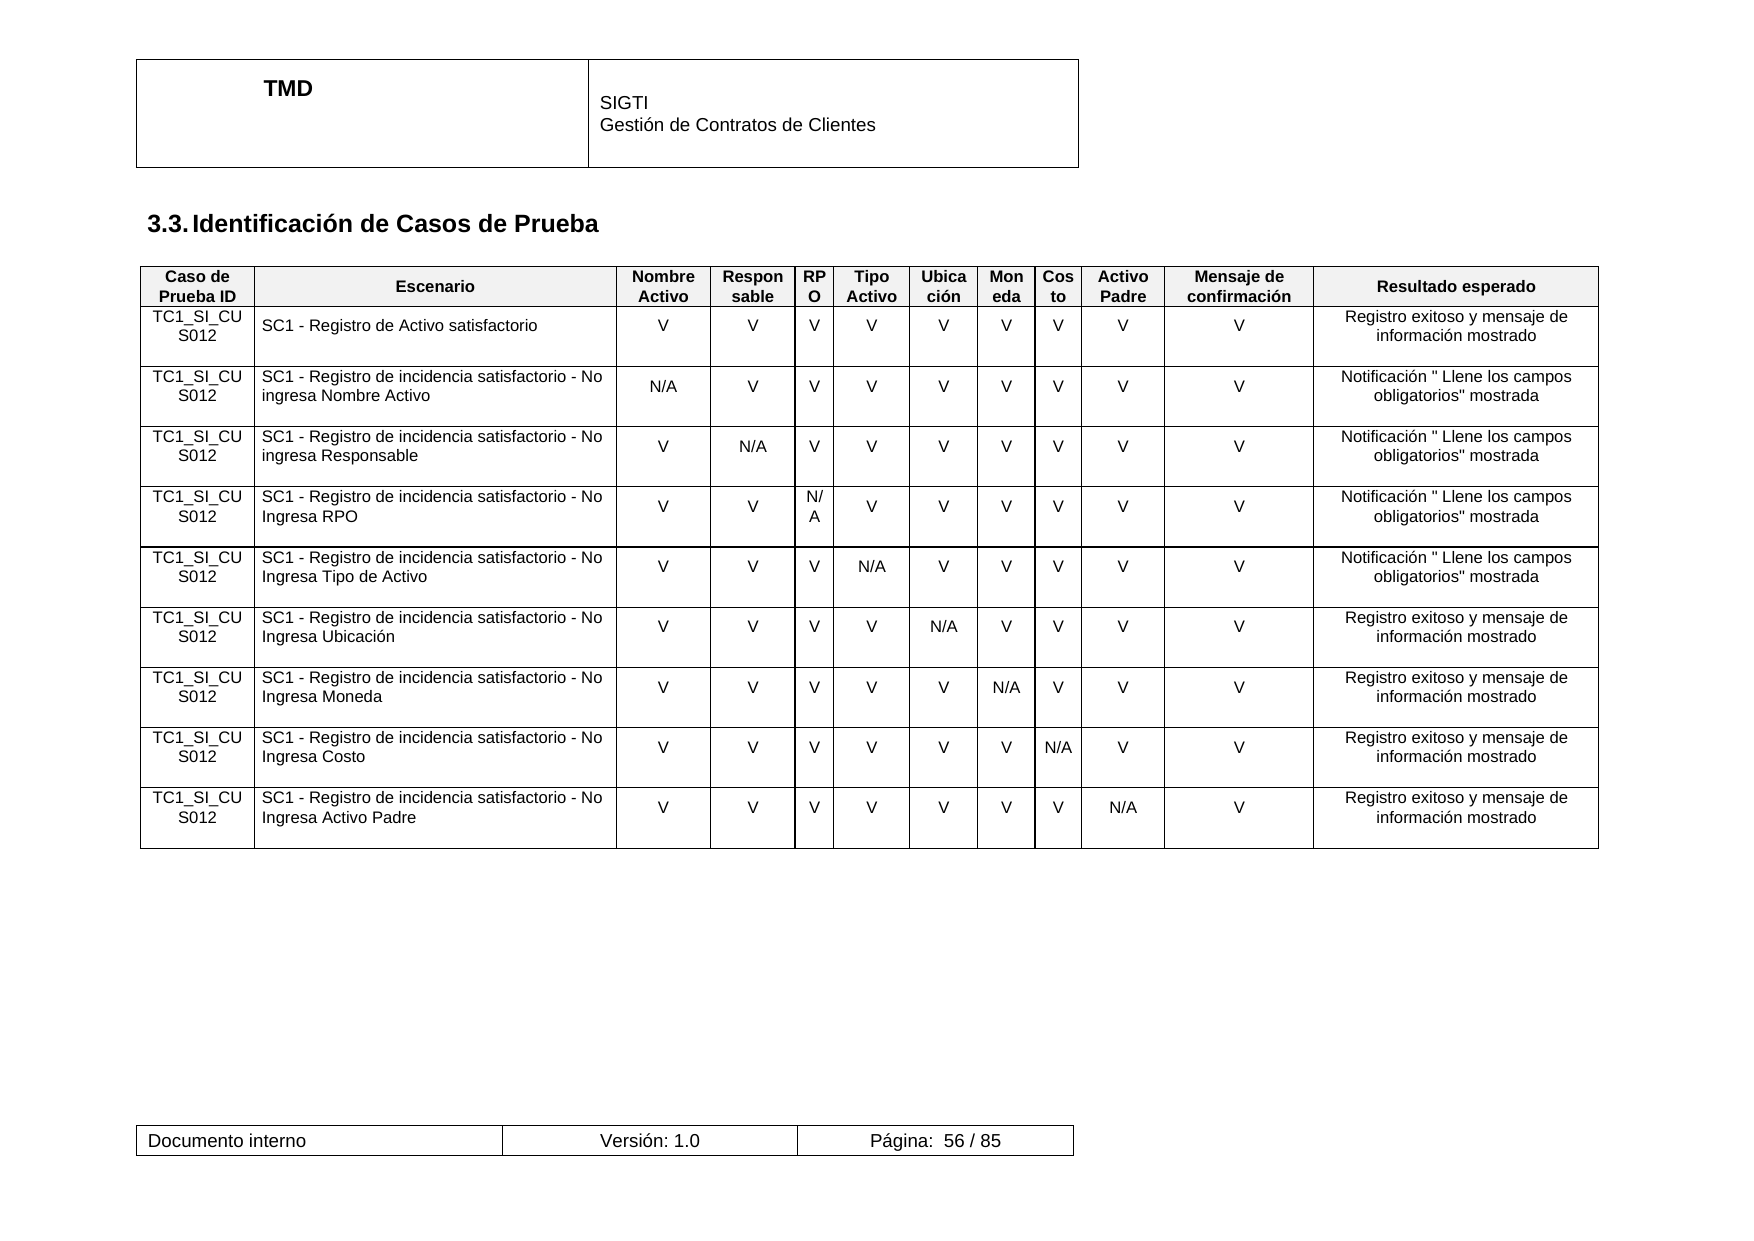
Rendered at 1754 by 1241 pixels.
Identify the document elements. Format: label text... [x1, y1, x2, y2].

table_cell TC1_SI_CUS012 [141, 307, 254, 366]
table_cell V [834, 307, 909, 366]
table_cell TC1_SI_CUS012 [141, 608, 254, 667]
table_cell V [1165, 487, 1313, 546]
table_cell V [1165, 427, 1313, 486]
table_cell V [617, 307, 710, 366]
table_cell V [978, 427, 1034, 486]
table_cell V [796, 307, 833, 366]
table_cell V [1036, 608, 1081, 667]
table_cell V [1165, 367, 1313, 426]
table_cell V [711, 788, 794, 847]
table_cell V [796, 548, 833, 607]
table_cell V [978, 367, 1034, 426]
table_cell V [910, 427, 977, 486]
table_cell V [1036, 427, 1081, 486]
table_cell N/A [711, 427, 794, 486]
table_cell N/A [1082, 788, 1164, 847]
table_cell V [617, 788, 710, 847]
table_cell N/A [834, 548, 909, 607]
table_cell V [1082, 668, 1164, 727]
table_cell SC1 - Registro de incidencia satisfactorio - No Ingresa Costo [255, 728, 616, 787]
table_cell V [711, 367, 794, 426]
table_cell V [711, 548, 794, 607]
table_cell Registro exitoso y mensaje de información mostrado [1314, 728, 1598, 787]
table_cell SC1 - Registro de incidencia satisfactorio - No Ingresa Tipo de Activo [255, 548, 616, 607]
table_header RPO [796, 267, 833, 306]
table_cell Notificación " Llene los campos obligatorios" mostrada [1314, 367, 1598, 426]
table_cell Registro exitoso y mensaje de información mostrado [1314, 668, 1598, 727]
table_cell TC1_SI_CUS012 [141, 487, 254, 546]
table_cell V [834, 427, 909, 486]
table_cell N/A [796, 487, 833, 546]
table_cell TC1_SI_CUS012 [141, 728, 254, 787]
table_cell V [910, 548, 977, 607]
table_cell V [1036, 548, 1081, 607]
table_cell V [1036, 788, 1081, 847]
table_cell TC1_SI_CUS012 [141, 548, 254, 607]
table_header Resultado esperado [1314, 267, 1598, 306]
table_header Ubicación [910, 267, 977, 306]
table_cell V [796, 668, 833, 727]
table_cell SC1 - Registro de incidencia satisfactorio - No Ingresa Ubicación [255, 608, 616, 667]
table_cell V [711, 728, 794, 787]
table_cell V [1165, 608, 1313, 667]
table_cell V [1165, 728, 1313, 787]
table_cell V [796, 788, 833, 847]
table_cell V [834, 367, 909, 426]
table_cell Registro exitoso y mensaje de información mostrado [1314, 307, 1598, 366]
table_cell V [1082, 728, 1164, 787]
table_cell V [910, 668, 977, 727]
table_cell V [910, 728, 977, 787]
table_header Responsable [711, 267, 794, 306]
subtitle Identificación de Casos de Prueba [147, 209, 1606, 237]
table_cell Notificación " Llene los campos obligatorios" mostrada [1314, 487, 1598, 546]
table_cell V [1082, 427, 1164, 486]
table_cell V [1082, 487, 1164, 546]
table_cell V [1036, 487, 1081, 546]
table_cell V [910, 367, 977, 426]
table_cell V [834, 487, 909, 546]
table_cell V [1165, 548, 1313, 607]
table_cell V [834, 728, 909, 787]
table_cell V [1165, 788, 1313, 847]
table_cell V [978, 608, 1034, 667]
table_cell V [1082, 307, 1164, 366]
table_cell V [711, 668, 794, 727]
table_cell V [834, 788, 909, 847]
table_cell V [978, 788, 1034, 847]
table_cell V [1082, 548, 1164, 607]
table_cell V [834, 608, 909, 667]
table_cell V [617, 668, 710, 727]
table_cell SC1 - Registro de Activo satisfactorio [255, 307, 616, 366]
table_cell V [796, 608, 833, 667]
table_cell SC1 - Registro de incidencia satisfactorio - No Ingresa Moneda [255, 668, 616, 727]
table_cell V [978, 307, 1034, 366]
table_cell V [834, 668, 909, 727]
table_cell V [910, 487, 977, 546]
table_cell V [617, 548, 710, 607]
table_header Activo Padre [1082, 267, 1164, 306]
table_cell V [978, 487, 1034, 546]
table_cell V [617, 487, 710, 546]
table_cell N/A [617, 367, 710, 426]
table_cell V [796, 427, 833, 486]
table_cell Notificación " Llene los campos obligatorios" mostrada [1314, 548, 1598, 607]
table_cell Notificación " Llene los campos obligatorios" mostrada [1314, 427, 1598, 486]
table_cell V [796, 367, 833, 426]
table_cell TC1_SI_CUS012 [141, 367, 254, 426]
table_cell V [978, 728, 1034, 787]
table_cell V [1082, 608, 1164, 667]
table_cell V [978, 548, 1034, 607]
table_cell SC1 - Registro de incidencia satisfactorio - No Ingresa Activo Padre [255, 788, 616, 847]
table_cell SC1 - Registro de incidencia satisfactorio - No ingresa Responsable [255, 427, 616, 486]
table_cell N/A [978, 668, 1034, 727]
table_cell SC1 - Registro de incidencia satisfactorio - No ingresa Nombre Activo [255, 367, 616, 426]
table_cell Registro exitoso y mensaje de información mostrado [1314, 788, 1598, 847]
table_cell TC1_SI_CUS012 [141, 427, 254, 486]
table_cell V [711, 307, 794, 366]
table_header Mensaje de confirmación [1165, 267, 1313, 306]
table_header Costo [1036, 267, 1081, 306]
table_cell V [1082, 367, 1164, 426]
table_header Tipo Activo [834, 267, 909, 306]
table_header Moneda [978, 267, 1034, 306]
table_cell V [711, 487, 794, 546]
table_cell V [910, 307, 977, 366]
table_cell V [796, 728, 833, 787]
table_cell N/A [1036, 728, 1081, 787]
table_cell V [1165, 307, 1313, 366]
table_cell V [1165, 668, 1313, 727]
table_cell V [617, 728, 710, 787]
table_cell V [617, 427, 710, 486]
table_cell V [1036, 367, 1081, 426]
table_cell V [1036, 668, 1081, 727]
table_cell V [711, 608, 794, 667]
table_cell V [617, 608, 710, 667]
table_cell V [910, 788, 977, 847]
table_header Nombre Activo [617, 267, 710, 306]
table_cell N/A [910, 608, 977, 667]
table_header Caso de Prueba ID [141, 267, 254, 306]
table_cell TC1_SI_CUS012 [141, 788, 254, 847]
table_header Escenario [255, 267, 616, 306]
table_cell TC1_SI_CUS012 [141, 668, 254, 727]
table_cell Registro exitoso y mensaje de información mostrado [1314, 608, 1598, 667]
table_cell SC1 - Registro de incidencia satisfactorio - No Ingresa RPO [255, 487, 616, 546]
table_cell V [1036, 307, 1081, 366]
